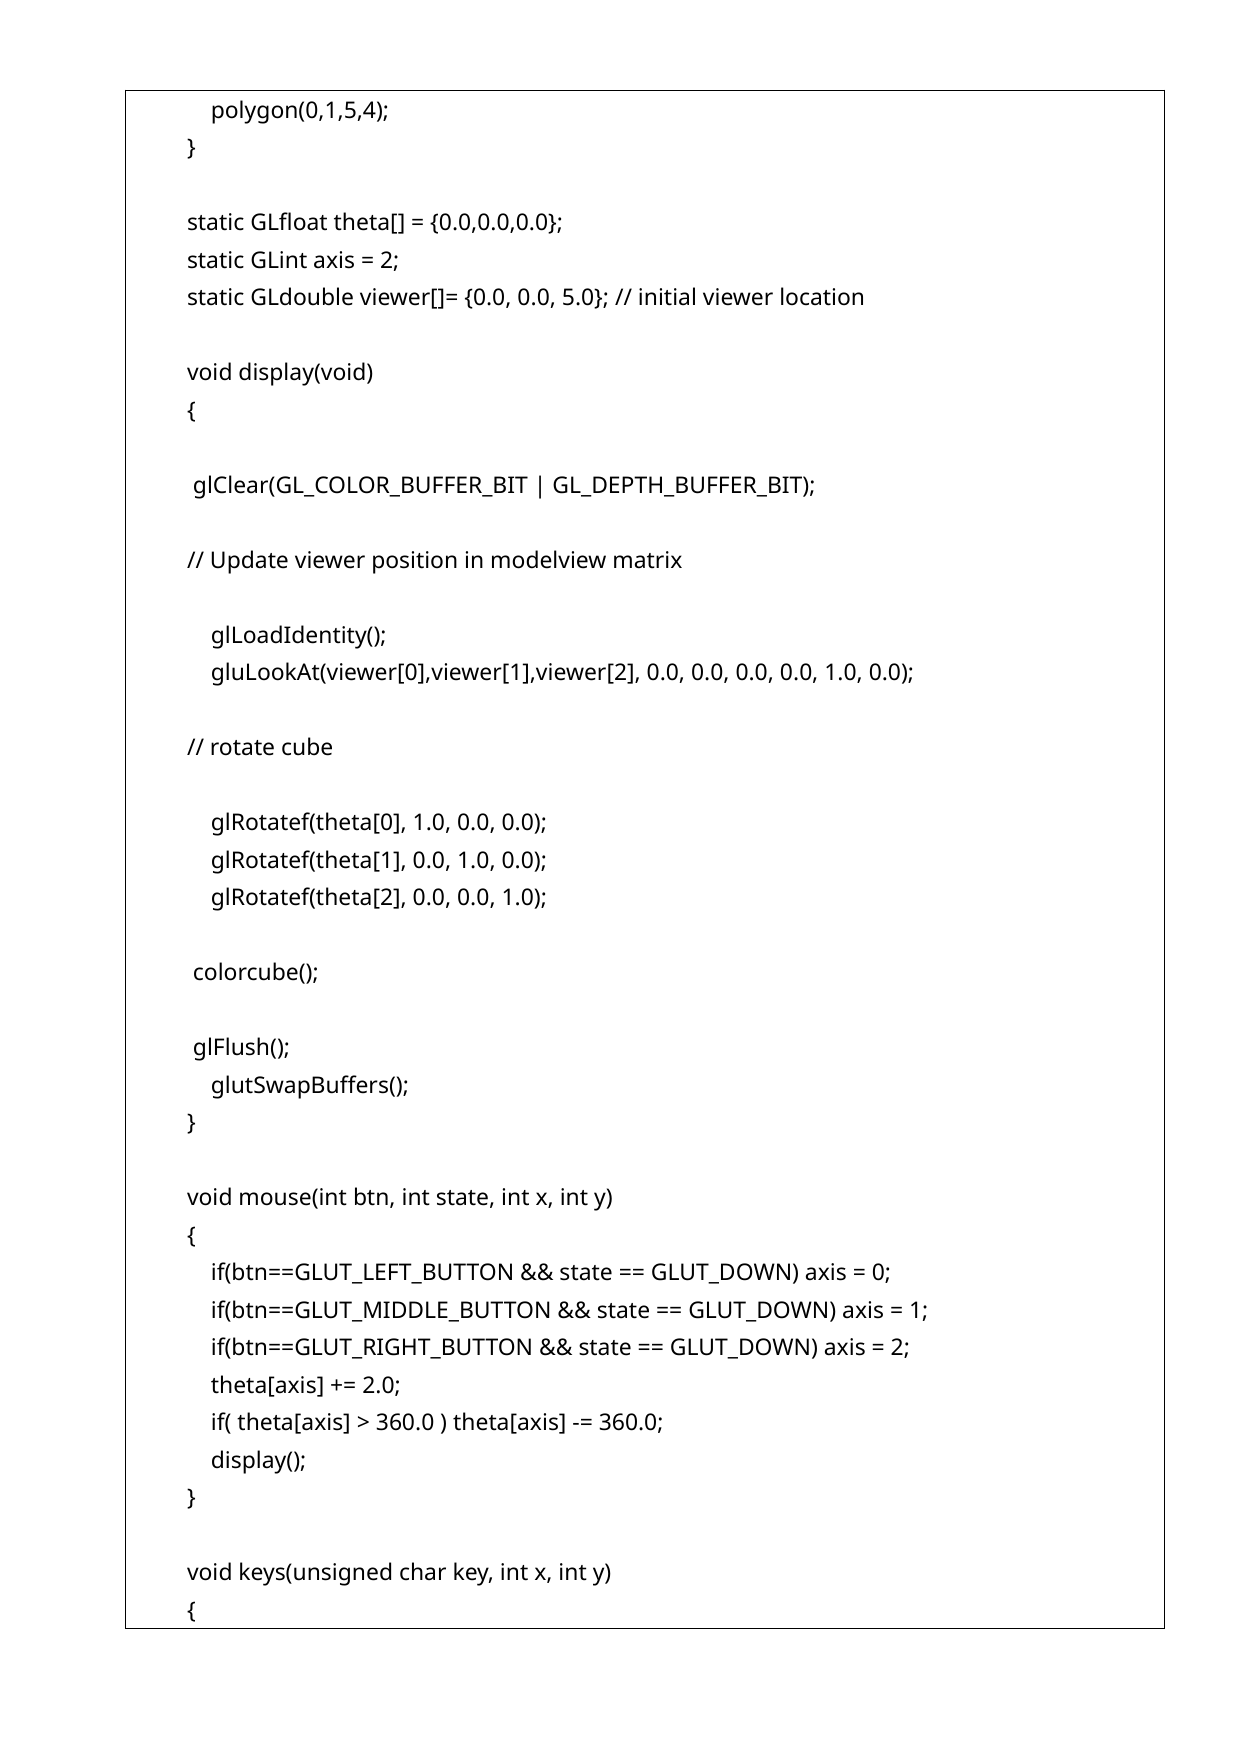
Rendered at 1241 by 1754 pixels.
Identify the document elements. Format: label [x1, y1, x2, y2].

table_header [126, 91, 1164, 1628]
